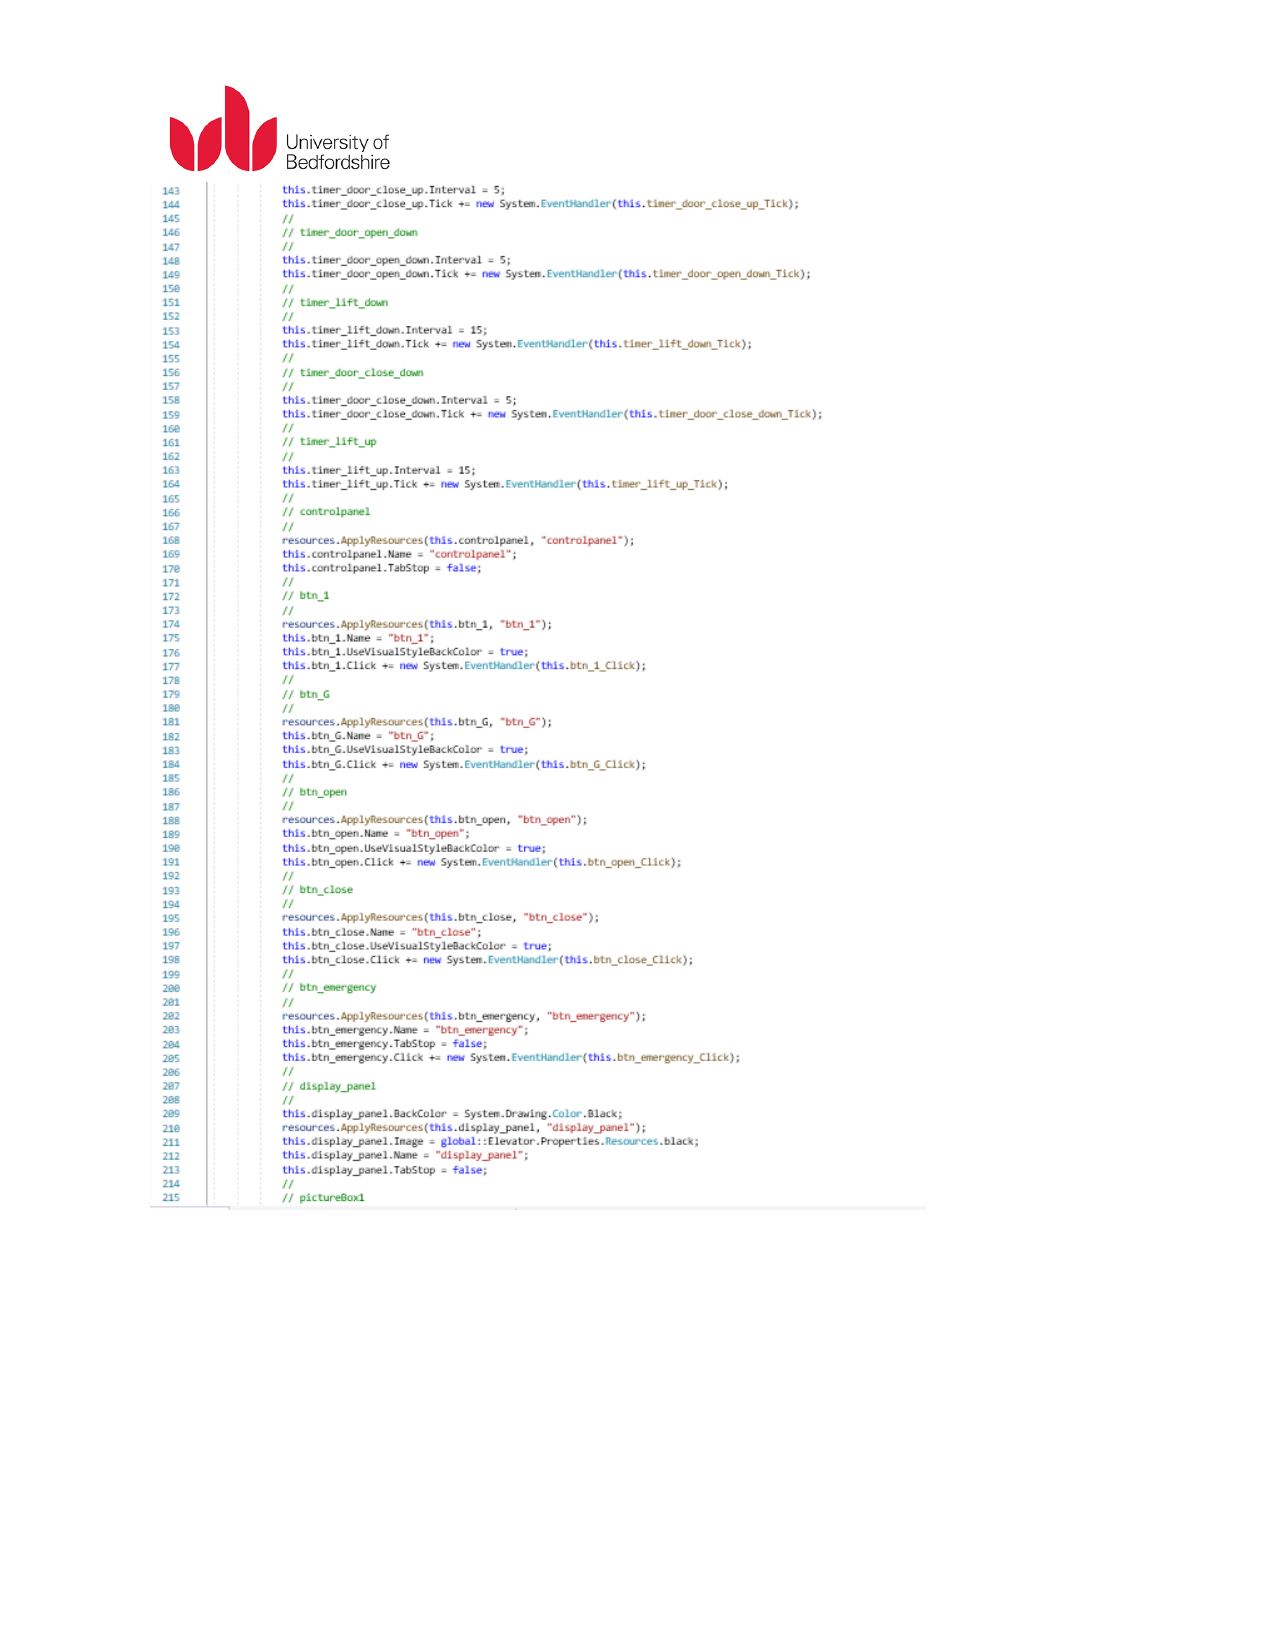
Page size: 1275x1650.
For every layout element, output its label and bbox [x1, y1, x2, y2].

picture [150, 75, 927, 1210]
